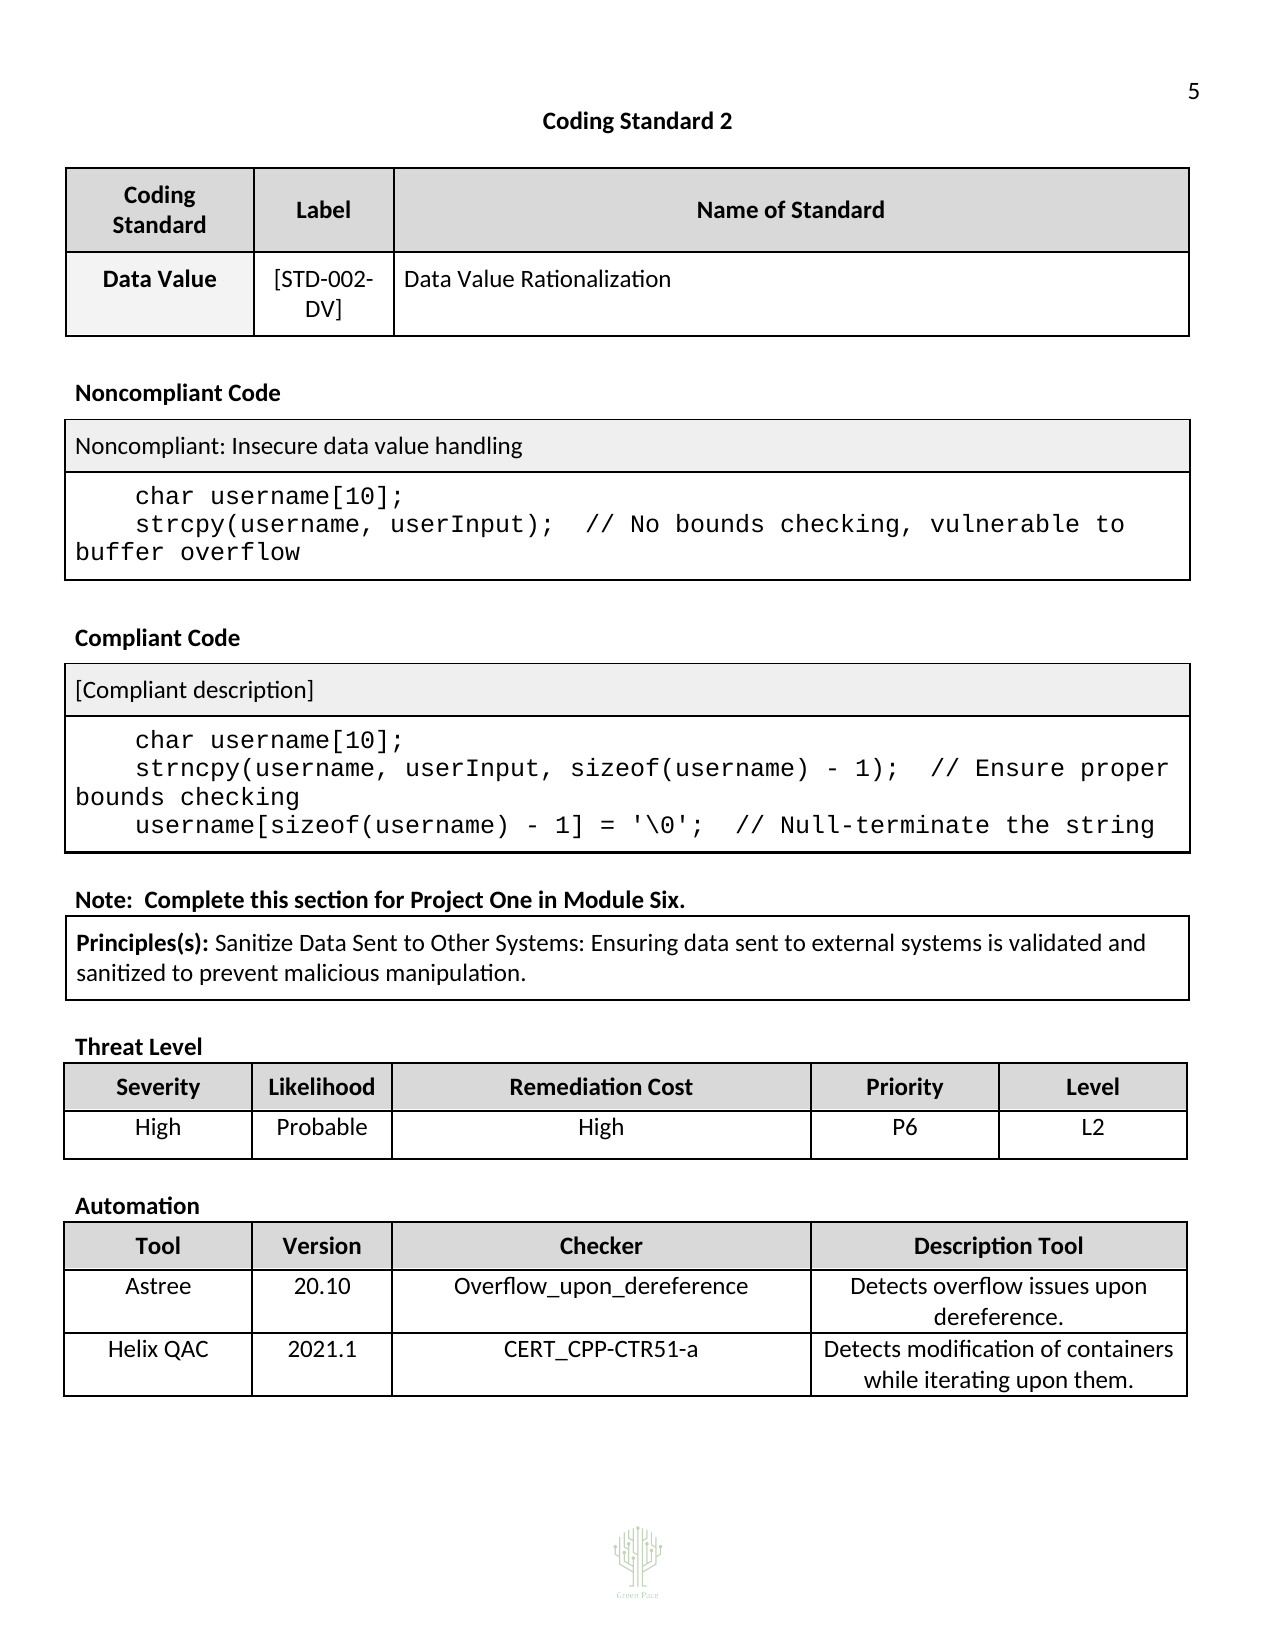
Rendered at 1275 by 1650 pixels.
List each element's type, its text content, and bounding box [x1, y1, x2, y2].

table_header Coding Standard [67, 169, 253, 251]
table_header Tool [65, 1223, 251, 1268]
table_header Severity [65, 1064, 251, 1109]
table_header Compliant Code [65, 611, 1189, 663]
table_header Checker [393, 1223, 810, 1268]
table_cell [STD-002-DV] [255, 253, 393, 334]
table_header Remediation Cost [393, 1064, 810, 1109]
table_cell Helix QAC [65, 1334, 251, 1395]
table_cell Probable [253, 1112, 391, 1157]
table_cell Overflow_upon_dereference [393, 1271, 810, 1332]
table_header Principles(s): Sanitize Data Sent to Other Systems: Ensuring data sent to external systems is validated and sanitized to prevent malicious manipulation. [67, 917, 1188, 998]
text Note: Complete this section for Project One in Module Six. [75, 884, 1200, 914]
table_cell char username[10]; strncpy(username, userInput, sizeof(username) - 1); // Ensure proper bounds checking username[sizeof(username) - 1] = '\0'; // Null-terminate the string [66, 717, 1189, 851]
picture [605, 1521, 670, 1606]
table_header Label [255, 169, 393, 251]
text Threat Level [75, 1031, 1200, 1062]
table_header Description Tool [812, 1223, 1186, 1268]
table_cell Detects overflow issues upon dereference. [812, 1271, 1186, 1332]
table_cell Noncompliant: Insecure data value handling [66, 420, 1189, 471]
table_header Noncompliant Code [65, 367, 1189, 418]
subtitle Coding Standard 2 [75, 106, 1200, 136]
text Automation [75, 1190, 1200, 1221]
table_cell P6 [812, 1112, 998, 1157]
table_cell 20.10 [253, 1271, 391, 1332]
table_header Priority [812, 1064, 998, 1109]
table_cell Detects modification of containers while iterating upon them. [812, 1334, 1186, 1395]
table_cell Data Value Rationalization [395, 253, 1188, 334]
table_cell 2021.1 [253, 1334, 391, 1395]
table_cell char username[10]; strcpy(username, userInput); // No bounds checking, vulnerable to buffer overflow [66, 473, 1189, 579]
table_header Name of Standard [395, 169, 1188, 251]
table_header Version [253, 1223, 391, 1268]
table_cell High [393, 1112, 810, 1157]
table_header Likelihood [253, 1064, 391, 1109]
table_cell High [65, 1112, 251, 1157]
table_cell Data Value [67, 253, 253, 334]
table_cell Astree [65, 1271, 251, 1332]
table_header Level [1000, 1064, 1186, 1109]
table_cell [Compliant description] [66, 664, 1189, 715]
table_cell CERT_CPP-CTR51-a [393, 1334, 810, 1395]
table_cell L2 [1000, 1112, 1186, 1157]
